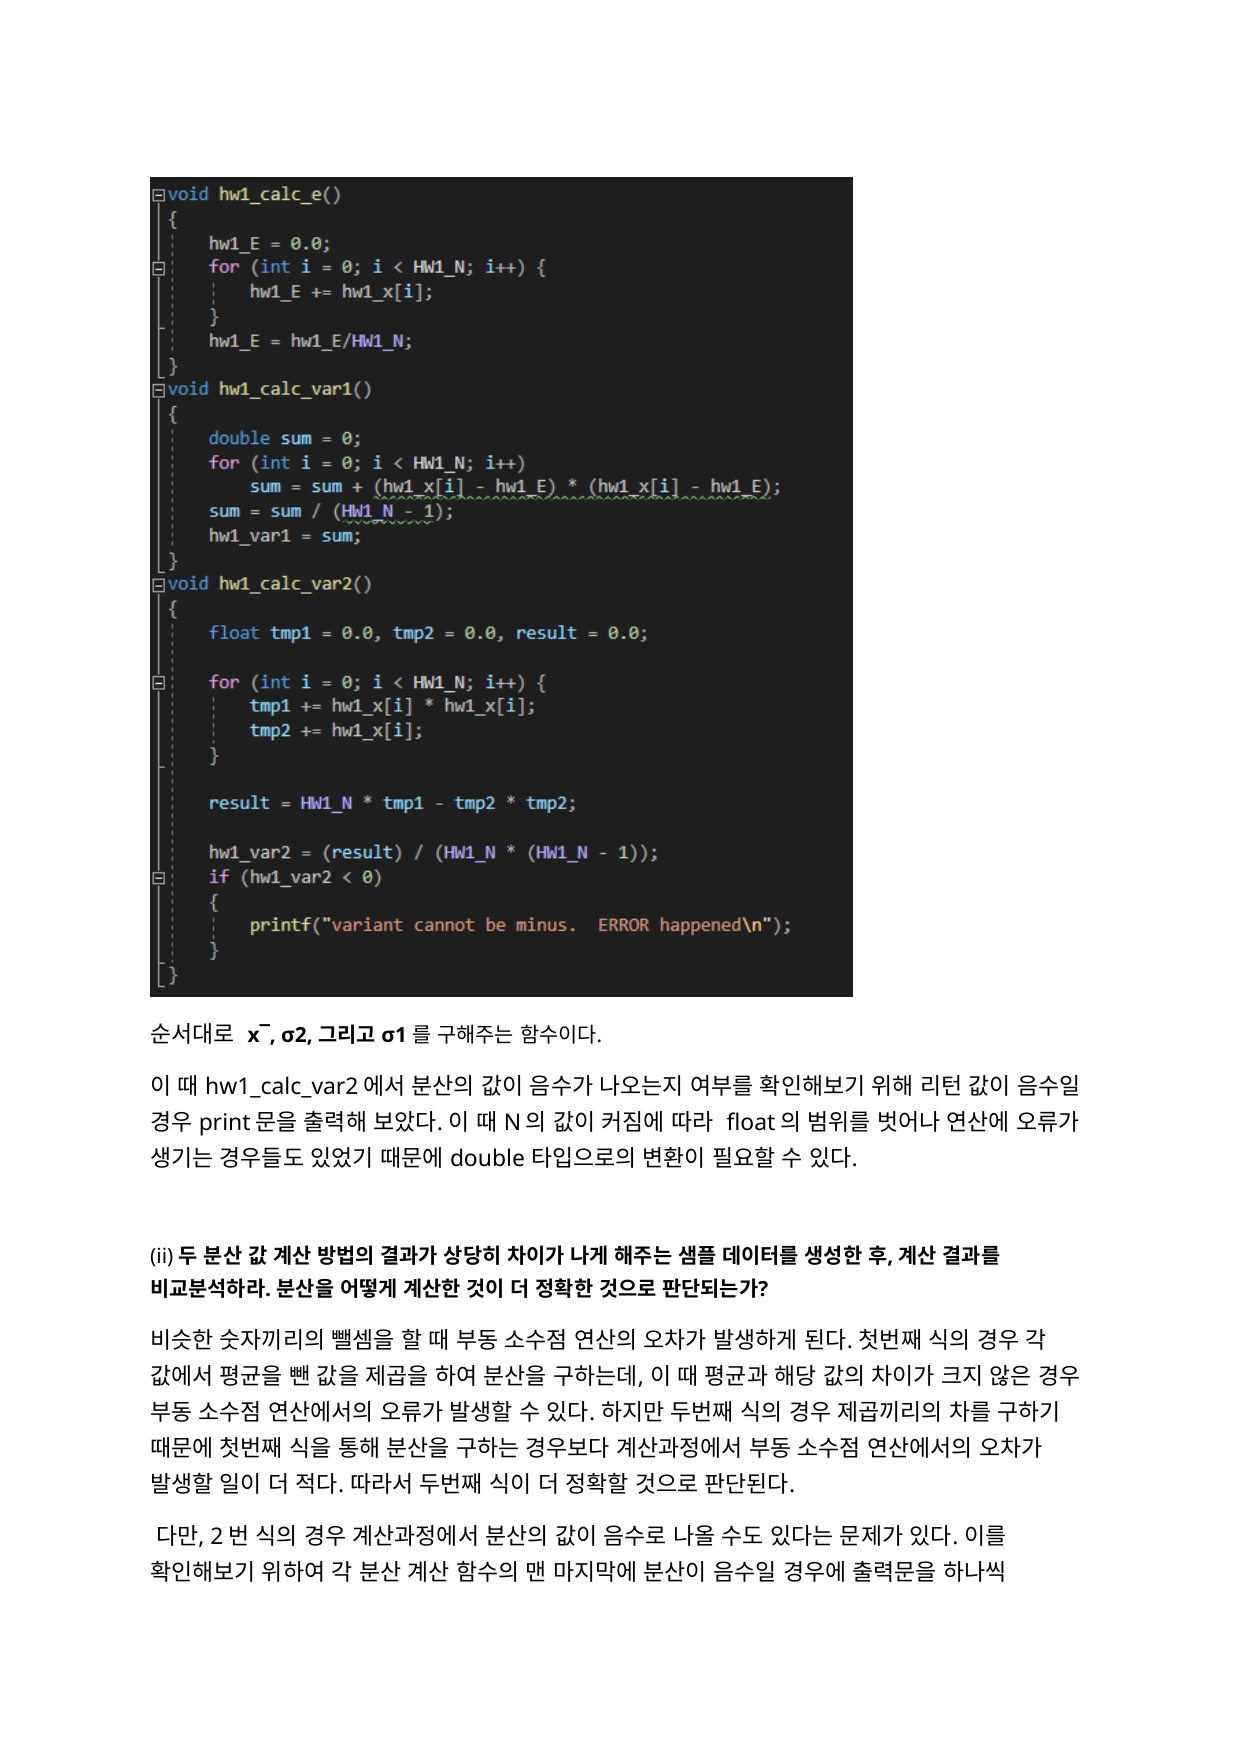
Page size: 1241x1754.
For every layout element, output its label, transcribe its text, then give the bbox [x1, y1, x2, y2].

text 이 때 hw1_calc_var2에서 분산의 값이 음수가 나오는지 여부를 확인해보기 위해 리턴 값이 음수일 경우 print문을 출력해 보았다. 이 때 N의 값이 커짐에 따라 float의 범위를 벗어나 연산에 오류가 생기는 경우들도 있었기 때문에 double 타입으로의 변환이 필요할 수 있다. [150, 1068, 1090, 1173]
picture [150, 177, 853, 997]
text 순서대로 x¯, σ2, 그리고 σ1 를 구해주는 함수이다. [150, 1015, 1090, 1049]
text (ii) 두 분산 값 계산 방법의 결과가 상당히 차이가 나게 해주는 샘플 데이터를 생성한 후, 계산 결과를 비교분석하라. 분산을 어떻게 계산한 것이 더 정확한 것으로 판단되는가? [150, 1240, 1090, 1303]
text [150, 1518, 1090, 1587]
text 비슷한 숫자끼리의 뺄셈을 할 때 부동 소수점 연산의 오차가 발생하게 된다. 첫번째 식의 경우 각 값에서 평균을 뺀 값을 제곱을 하여 분산을 구하는데, 이 때 평균과 해당 값의 차이가 크지 않은 경우 부동 소수점 연산에서의 오류가 발생할 수 있다. 하지만 두번째 식의 경우 제곱끼리의 차를 구하기 때문에 첫번째 식을 통해 분산을 구하는 경우보다 계산과정에서 부동 소수점 연산에서의 오차가 발생할 일이 더 적다. 따라서 두번째 식이 더 정확할 것으로 판단된다. [150, 1322, 1090, 1499]
